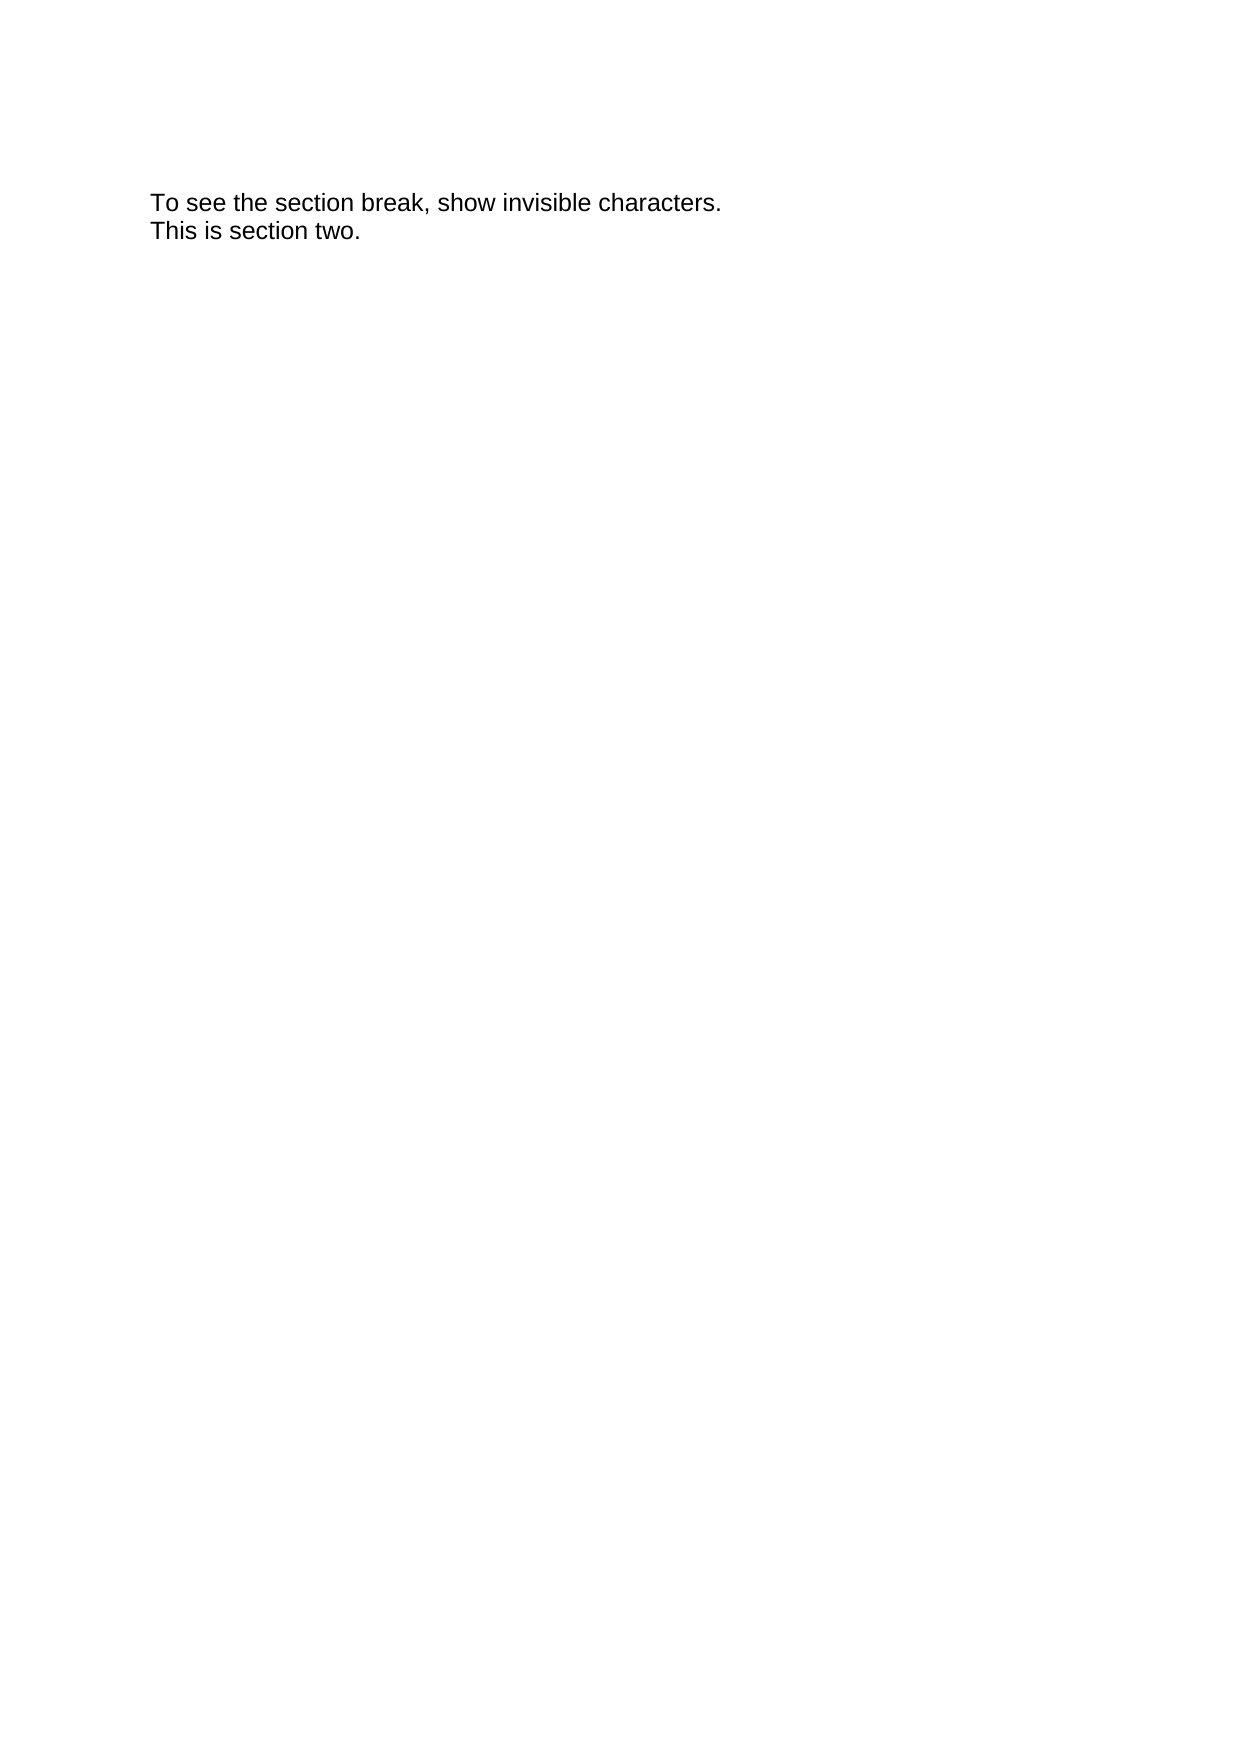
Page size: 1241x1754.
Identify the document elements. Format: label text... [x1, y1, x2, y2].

text This is section two. [150, 216, 1090, 245]
text To see the section break, show invisible characters. [150, 187, 1090, 216]
